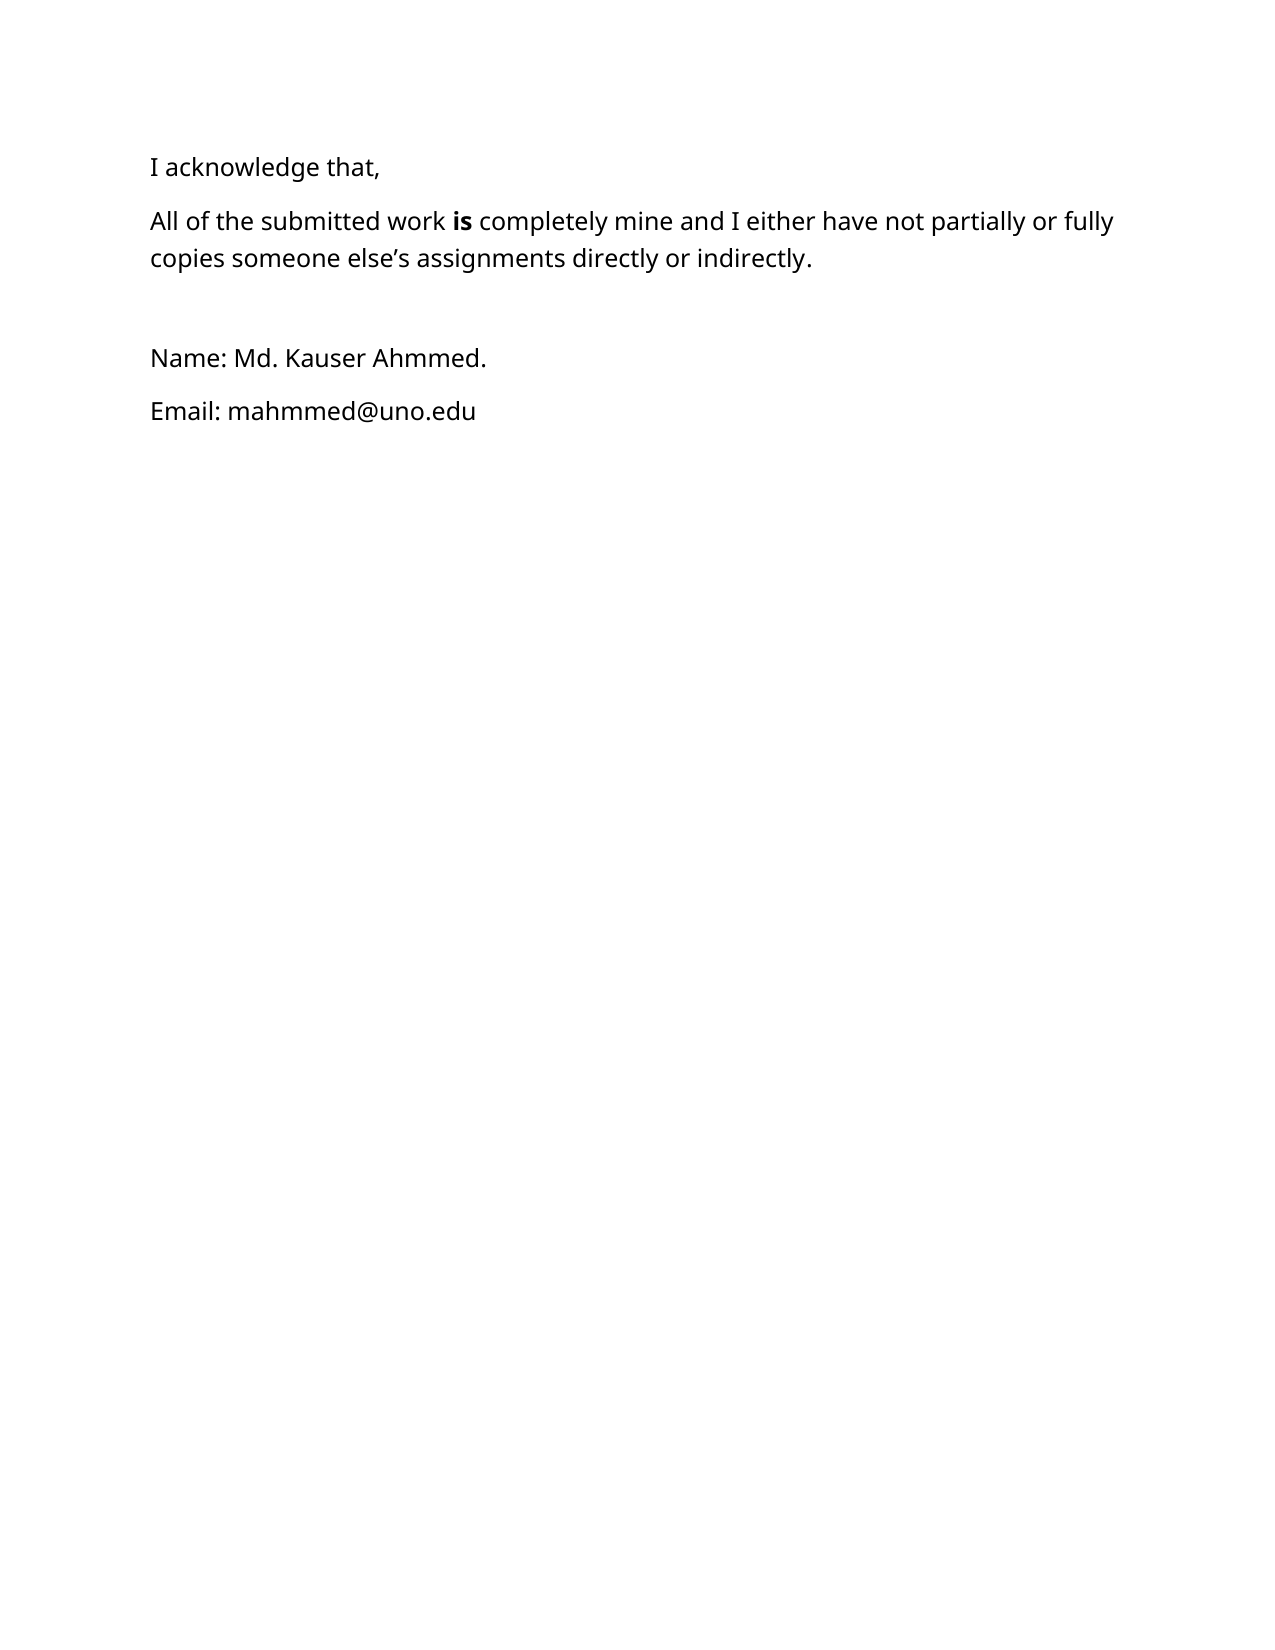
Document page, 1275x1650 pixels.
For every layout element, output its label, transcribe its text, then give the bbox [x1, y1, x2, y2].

text All of the submitted work is completely mine and I either have not partially or fully copies someone else’s assignments directly or indirectly. [150, 203, 1125, 274]
text I acknowledge that, [150, 150, 1125, 184]
text Email: mahmmed@uno.edu [150, 394, 1125, 428]
text Name: Md. Kauser Ahmmed. [150, 341, 1125, 374]
